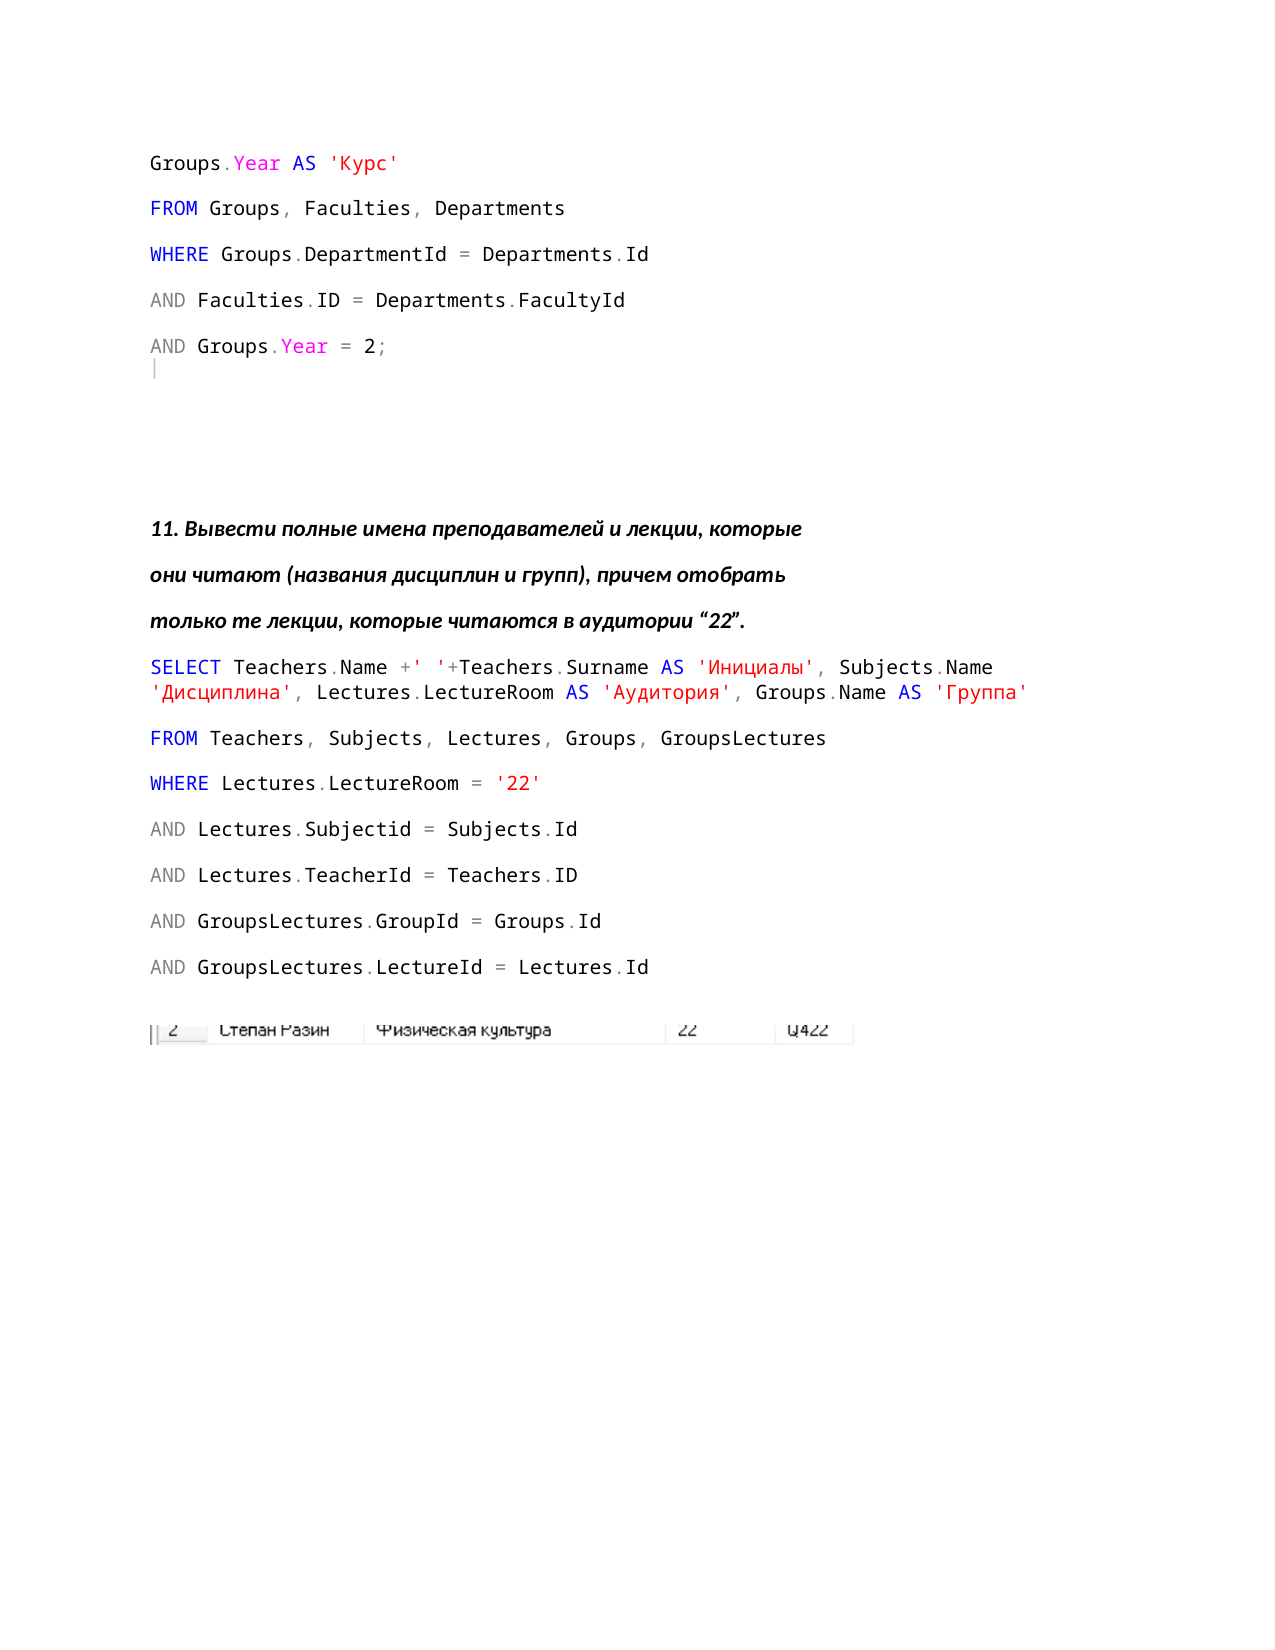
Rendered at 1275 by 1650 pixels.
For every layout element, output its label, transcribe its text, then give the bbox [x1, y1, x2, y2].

text AND GroupsLectures.LectureId = Lectures.Id [150, 954, 1125, 979]
text AND Lectures.Subjectid = Subjects.Id [150, 817, 1125, 842]
text AND Lectures.TeacherId = Teachers.ID [150, 862, 1125, 887]
text AND Faculties.ID = Departments.FacultyId [150, 287, 1125, 312]
text WHERE Lectures.LectureRoom = '22' [150, 771, 1125, 796]
text только те лекции, которые читаются в аудитории “22”. [150, 608, 1125, 633]
text они читают (названия дисциплин и групп), причем отобрать [150, 562, 1125, 587]
text FROM Groups, Faculties, Departments [150, 196, 1125, 221]
text SELECT Teachers.Name +' '+Teachers.Surname AS 'Инициалы', Subjects.Name 'Дисциплина', Lectures.LectureRoom AS 'Аудитория', Groups.Name AS 'Группа' [150, 654, 1125, 704]
text 11. Вывести полные имена преподавателей и лекции, которые [150, 517, 1125, 542]
text AND Groups.Year = 2; [150, 333, 1125, 358]
text FROM Teachers, Subjects, Lectures, Groups, GroupsLectures [150, 725, 1125, 750]
text WHERE Groups.DepartmentId = Departments.Id [150, 242, 1125, 267]
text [150, 150, 1125, 175]
text AND GroupsLectures.GroupId = Groups.Id [150, 908, 1125, 933]
